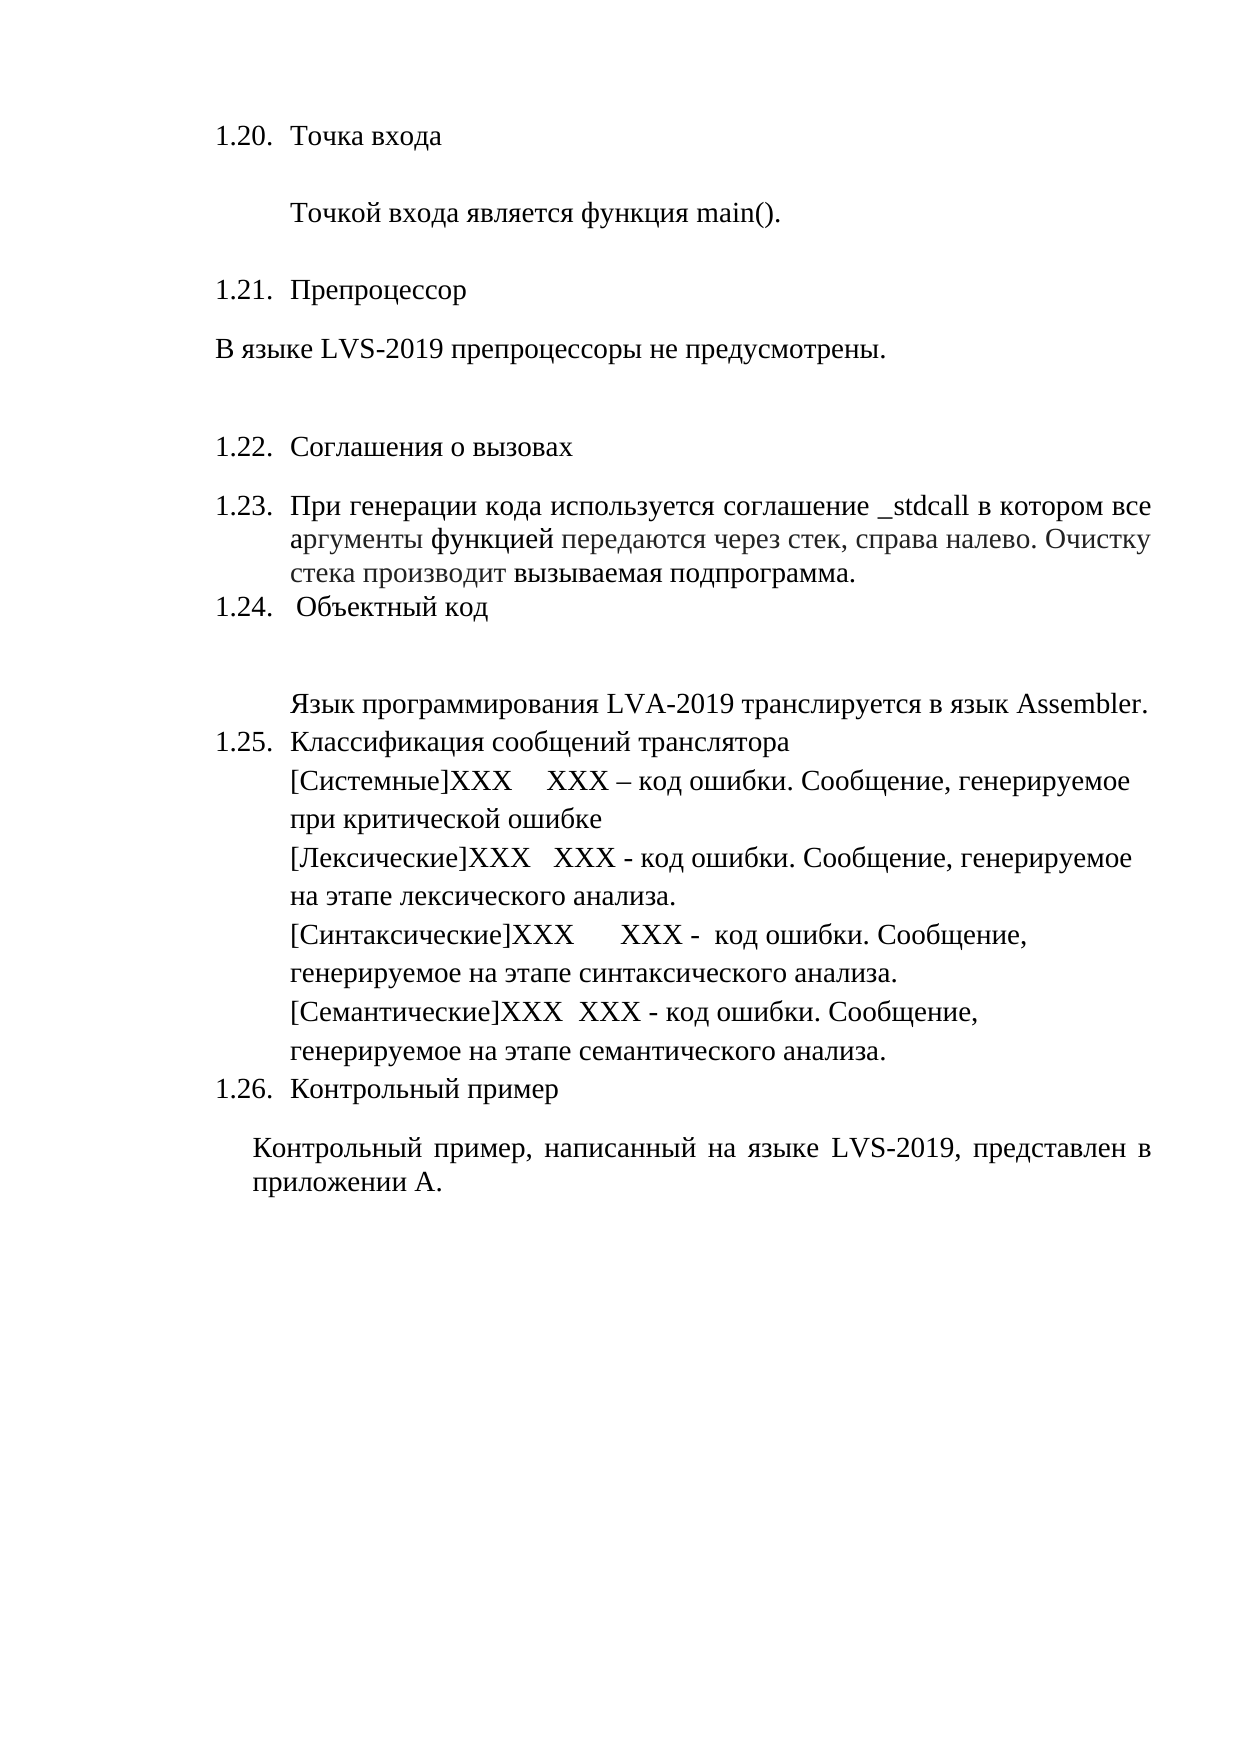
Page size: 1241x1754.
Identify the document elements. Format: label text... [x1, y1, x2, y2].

list Точка входа [215, 118, 1152, 152]
list Объектный код [215, 589, 1152, 622]
list Язык программирования LVA-2019 транслируется в язык Assembler. [290, 686, 1152, 719]
list [Семантические]XXX ХХХ - код ошибки. Сообщение, генерируемое на этапе семантического анализа. [290, 994, 1152, 1066]
text Контрольный пример, написанный на языке LVS-2019, представлен в приложении А. [252, 1131, 1152, 1198]
list При генерации кода используется соглашение _stdcall в котором все аргументы функцией передаются через стек, справа налево. Очистку стека производит вызываемая подпрограмма. [215, 488, 1152, 589]
list [Системные]ХХХ XXX – код ошибки. Сообщение, генерируемое при критической ошибке [290, 763, 1152, 835]
list Соглашения о вызовах [215, 429, 1152, 462]
list Контрольный пример [215, 1071, 1152, 1105]
list Препроцессор [215, 272, 1152, 306]
list [Лексические]XXX ХХХ - код ошибки. Сообщение, генерируемое на этапе лексического анализа. [290, 840, 1152, 912]
text В языке LVS-2019 препроцессоры не предусмотрены. [215, 332, 1152, 365]
list Классификация сообщений транслятора [215, 724, 1152, 758]
list Точкой входа является функция main(). [290, 195, 1152, 229]
list [Синтаксические]XXX ХХХ - код ошибки. Сообщение, генерируемое на этапе синтаксического анализа. [290, 917, 1152, 989]
